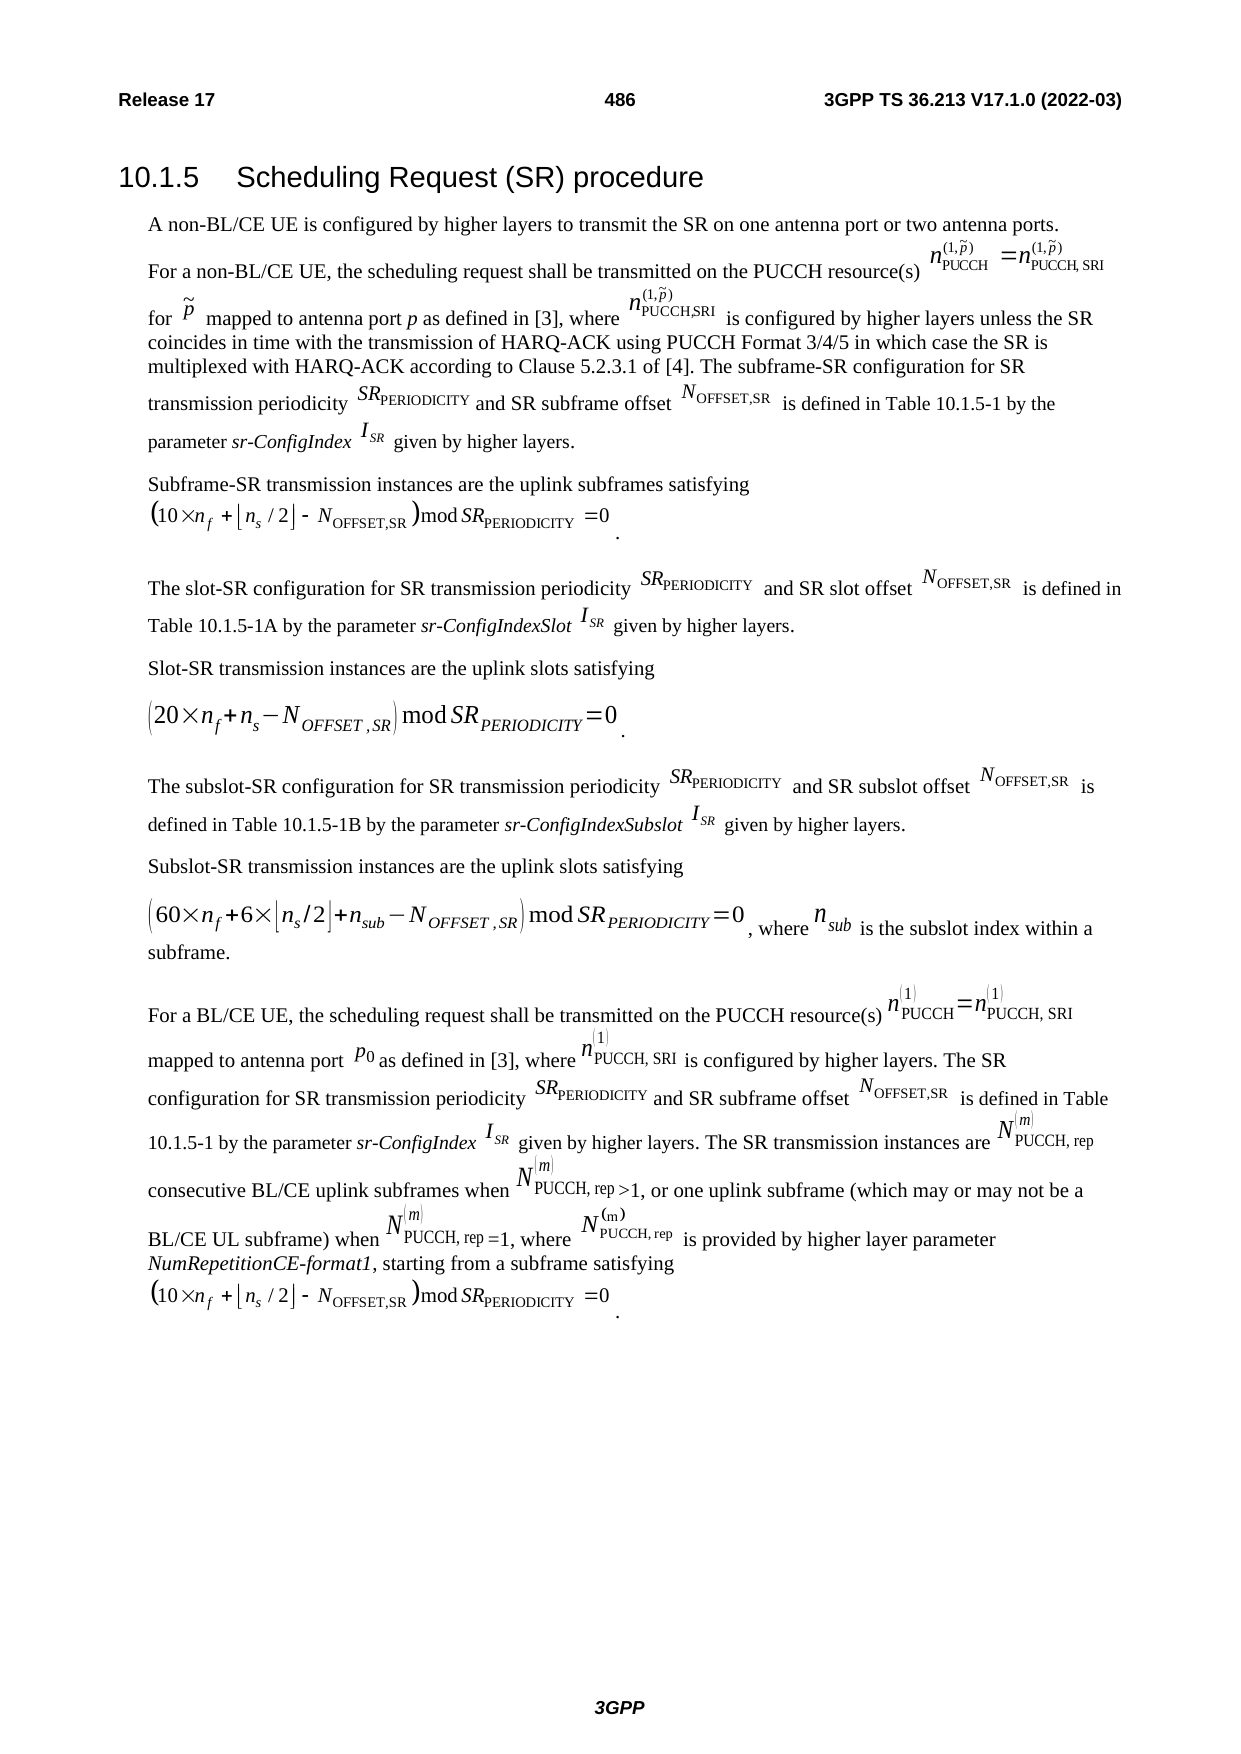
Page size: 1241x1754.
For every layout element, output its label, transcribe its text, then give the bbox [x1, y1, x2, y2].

subtitle 10.1.5 Scheduling Request (SR) procedure [118, 160, 1122, 193]
text The subslot-SR configuration for SR transmission periodicity and SR subslot offset is defined in Table 10.1.5-1B by the parameter sr-ConfigIndexSubslot given by higher layers. [148, 761, 1122, 836]
text For a BL/CE UE, the scheduling request shall be transmitted on the PUCCH resource(s) mapped to antenna port as defined in [3], where is configured by higher layers. The SR configuration for SR transmission periodicity and SR subframe offset is defined in Table 10.1.5-1 by the parameter sr-ConfigIndex given by higher layers. The SR transmission instances are consecutive BL/CE uplink subframes when >1, or one uplink subframe (which may or may not be a BL/CE UL subframe) when =1, where is provided by higher layer parameter NumRepetitionCE-format1, starting from a subframe satisfying . [148, 983, 1122, 1323]
text Slot-SR transmission instances are the uplink slots satisfying [148, 656, 1122, 680]
text Subslot-SR transmission instances are the uplink slots satisfying [148, 854, 1122, 878]
text , where is the subslot index within a subframe. [148, 897, 1122, 964]
text A non-BL/CE UE is configured by higher layers to transmit the SR on one antenna port or two antenna ports. For a non-BL/CE UE, the scheduling request shall be transmitted on the PUCCH resource(s) for mapped to antenna port p as defined in [3], where is configured by higher layers unless the SR coincides in time with the transmission of HARQ-ACK using PUCCH Format 3/4/5 in which case the SR is multiplexed with HARQ-ACK according to Clause 5.2.3.1 of [4]. The subframe-SR configuration for SR transmission periodicity and SR subframe offset is defined in Table 10.1.5-1 by the parameter sr-ConfigIndex given by higher layers. [148, 212, 1122, 453]
text The slot-SR configuration for SR transmission periodicity and SR slot offset is defined in Table 10.1.5-1A by the parameter sr-ConfigIndexSlot given by higher layers. [148, 563, 1122, 637]
text Subframe-SR transmission instances are the uplink subframes satisfying . [148, 472, 1122, 544]
text . [148, 699, 1122, 742]
